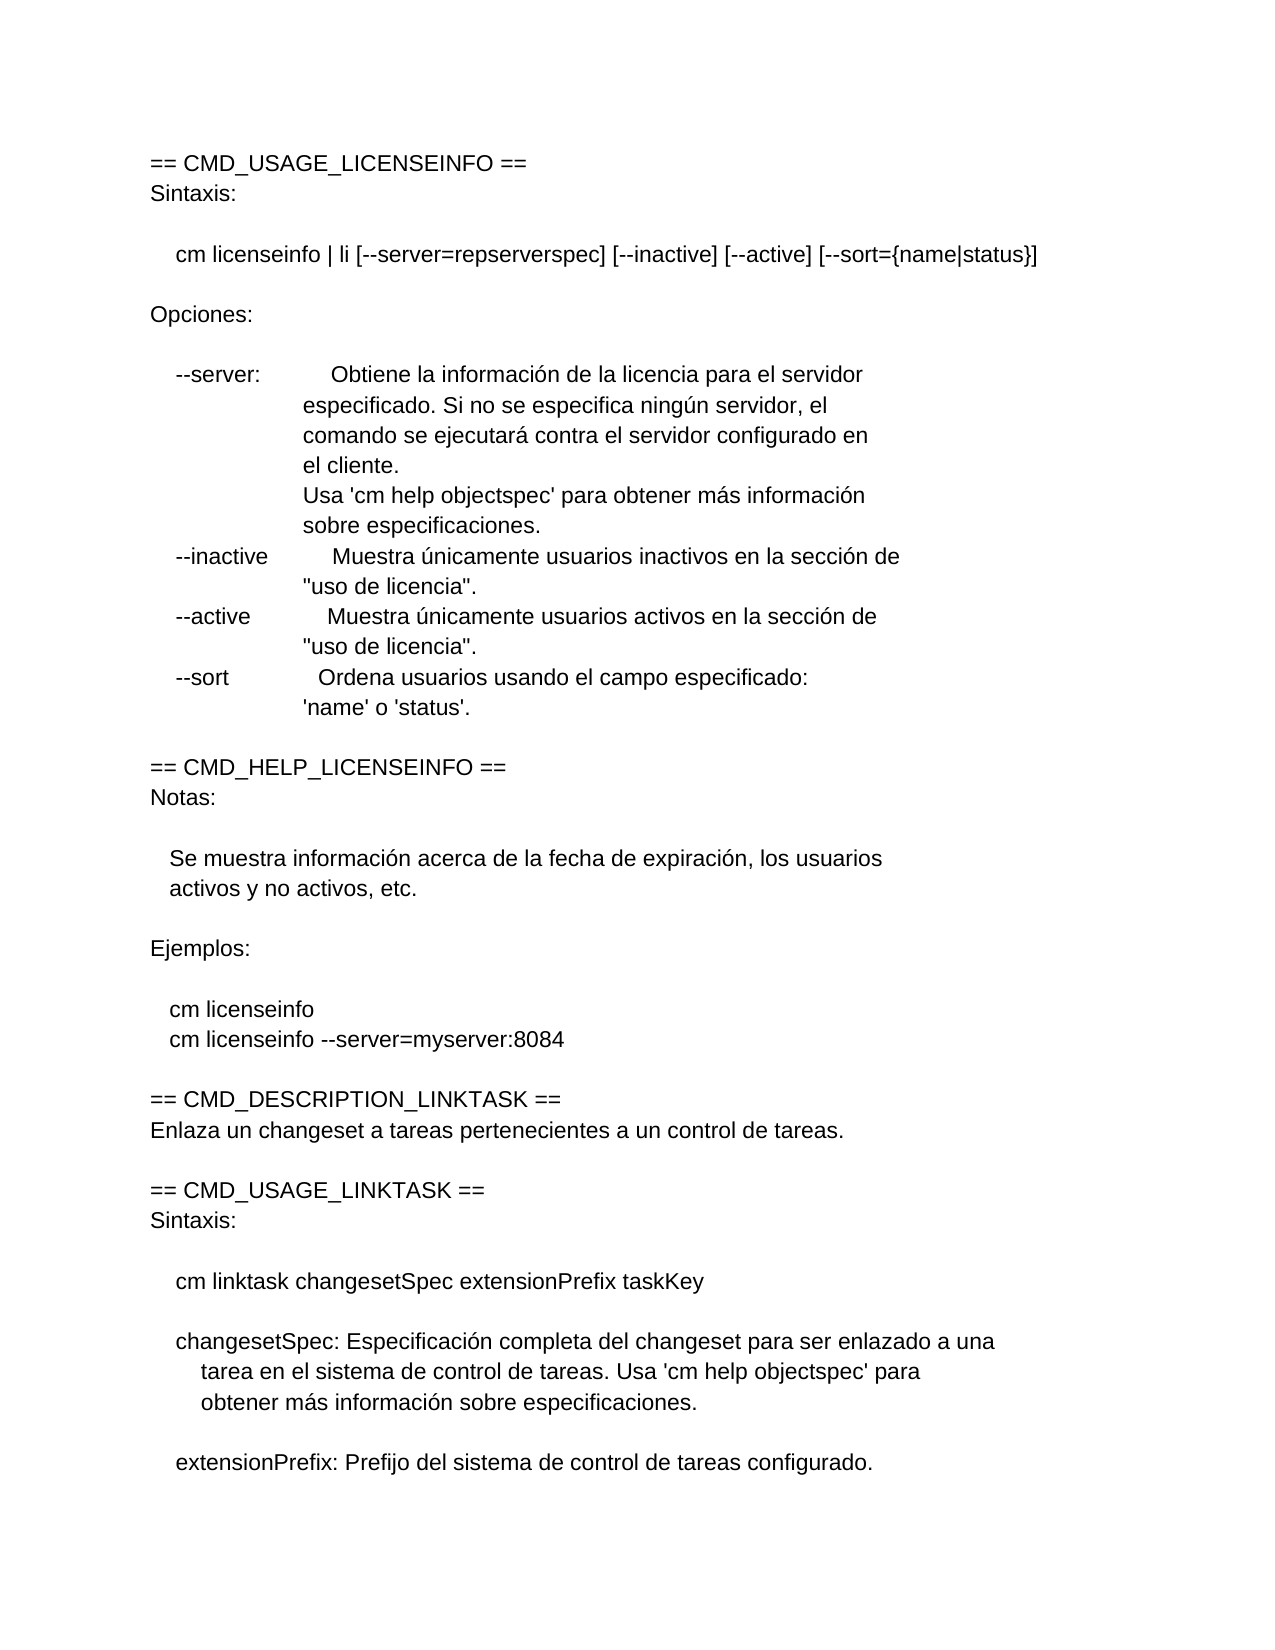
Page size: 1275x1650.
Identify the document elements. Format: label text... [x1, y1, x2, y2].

text cm licenseinfo [150, 996, 1125, 1022]
text activos y no activos, etc. [150, 875, 1125, 901]
text tarea en el sistema de control de tareas. Usa 'cm help objectspec' para [150, 1358, 1125, 1385]
text el cliente. [150, 452, 1125, 478]
text Sintaxis: [150, 1207, 1125, 1234]
text --active Muestra únicamente usuarios activos en la sección de [150, 603, 1125, 629]
text Ejemplos: [150, 935, 1125, 962]
text Opciones: [150, 301, 1125, 327]
text == CMD_HELP_LICENSEINFO == [150, 754, 1125, 781]
text obtener más información sobre especificaciones. [150, 1388, 1125, 1415]
text Se muestra información acerca de la fecha de expiración, los usuarios [150, 845, 1125, 871]
text Sintaxis: [150, 180, 1125, 207]
text Usa 'cm help objectspec' para obtener más información [150, 482, 1125, 509]
text comando se ejecutará contra el servidor configurado en [150, 422, 1125, 448]
text cm licenseinfo | li [--server=repserverspec] [--inactive] [--active] [--sort={name|status}] [150, 241, 1125, 267]
text cm licenseinfo --server=myserver:8084 [150, 1026, 1125, 1052]
text "uso de licencia". [150, 573, 1125, 599]
text == CMD_USAGE_LINKTASK == [150, 1177, 1125, 1203]
text == CMD_USAGE_LICENSEINFO == [150, 150, 1125, 176]
text sobre especificaciones. [150, 512, 1125, 539]
text "uso de licencia". [150, 633, 1125, 660]
text Enlaza un changeset a tareas pertenecientes a un control de tareas. [150, 1117, 1125, 1143]
text 'name' o 'status'. [150, 694, 1125, 720]
text cm linktask changesetSpec extensionPrefix taskKey [150, 1268, 1125, 1294]
text --inactive Muestra únicamente usuarios inactivos en la sección de [150, 543, 1125, 569]
text Notas: [150, 784, 1125, 811]
text extensionPrefix: Prefijo del sistema de control de tareas configurado. [150, 1449, 1125, 1475]
text --server: Obtiene la información de la licencia para el servidor [150, 361, 1125, 388]
text changesetSpec: Especificación completa del changeset para ser enlazado a una [150, 1328, 1125, 1354]
text --sort Ordena usuarios usando el campo especificado: [150, 663, 1125, 690]
text == CMD_DESCRIPTION_LINKTASK == [150, 1086, 1125, 1113]
text especificado. Si no se especifica ningún servidor, el [150, 392, 1125, 418]
